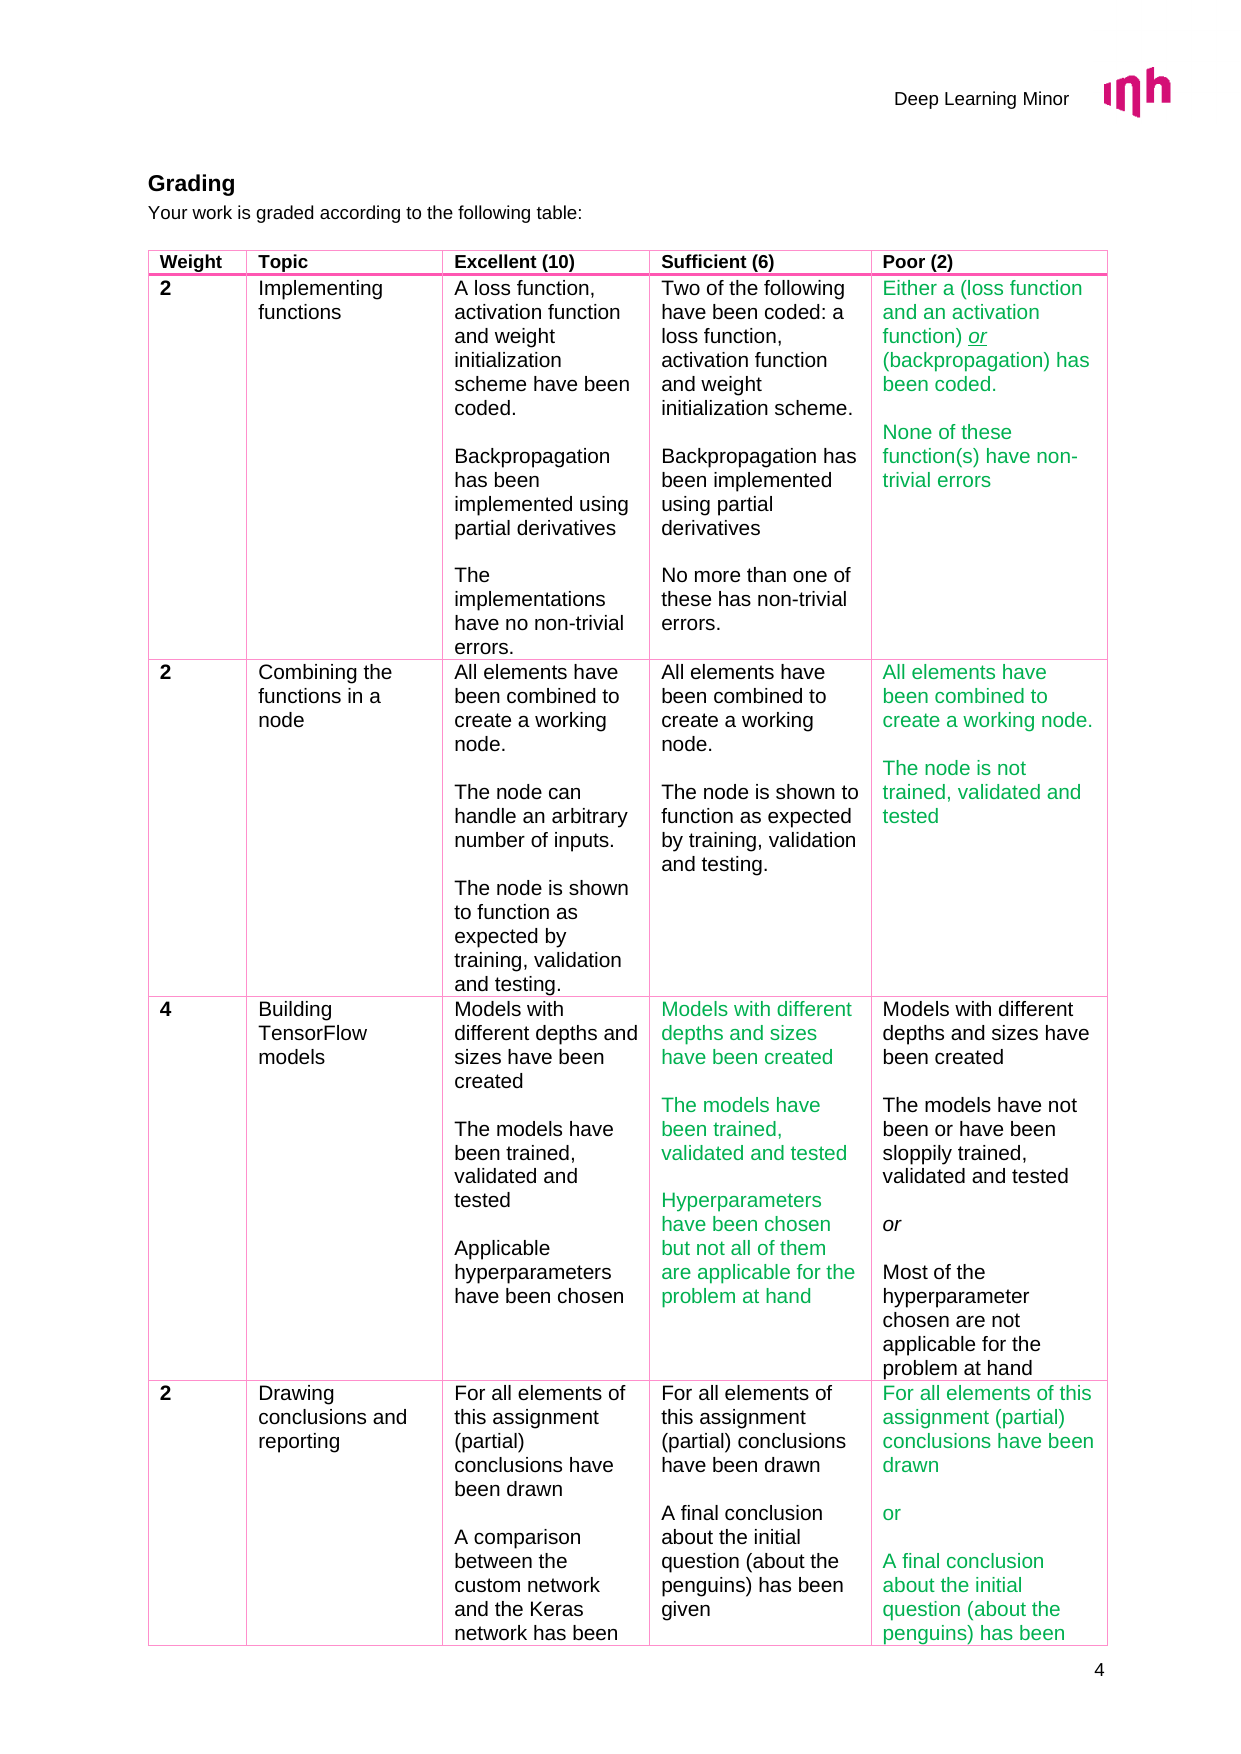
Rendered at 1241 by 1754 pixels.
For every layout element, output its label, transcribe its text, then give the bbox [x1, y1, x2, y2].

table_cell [247, 1381, 442, 1644]
table_cell Implementing functions [247, 276, 442, 659]
table_header Excellent (10) [443, 251, 649, 273]
table_cell A loss function, activation function and weight initialization scheme have been coded. Backpropagation has been implemented using partial derivatives The implementations have no non-trivial errors. [443, 276, 649, 659]
table_cell All elements have been combined to create a working node. The node is not trained, validated and tested [872, 660, 1107, 996]
table_cell Models with different depths and sizes have been created The models have not been or have been sloppily trained, validated and tested or Most of the hyperparameter chosen are not applicable for the problem at hand [872, 997, 1107, 1380]
table_cell Two of the following have been coded: a loss function, activation function and weight initialization scheme. Backpropagation has been implemented using partial derivatives No more than one of these has non-trivial errors. [650, 276, 871, 659]
table_cell Either a (loss function and an activation function) or (backpropagation) has been coded. None of these function(s) have non-trivial errors [872, 276, 1107, 659]
table_cell Combining the functions in a node [247, 660, 442, 996]
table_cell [650, 1381, 871, 1644]
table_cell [872, 1381, 1107, 1644]
table_cell 2 [149, 660, 246, 996]
table_header Weight [149, 251, 246, 273]
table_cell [443, 1381, 649, 1644]
table_cell Models with different depths and sizes have been created The models have been trained, validated and tested Applicable hyperparameters have been chosen [443, 997, 649, 1380]
table_cell 2 [149, 276, 246, 659]
table_header Sufficient (6) [650, 251, 871, 273]
table_cell Building TensorFlow models [247, 997, 442, 1380]
table_header Poor (2) [872, 251, 1107, 273]
subtitle Grading [148, 169, 1004, 196]
picture [1092, 0, 1241, 124]
table_cell All elements have been combined to create a working node. The node is shown to function as expected by training, validation and testing. [650, 660, 871, 996]
table_cell 2 [149, 1381, 246, 1644]
table_header Topic [247, 251, 442, 273]
table_cell 4 [149, 997, 246, 1380]
table_cell All elements have been combined to create a working node. The node can handle an arbitrary number of inputs. The node is shown to function as expected by training, validation and testing. [443, 660, 649, 996]
table_cell Models with different depths and sizes have been created The models have been trained, validated and tested Hyperparameters have been chosen but not all of them are applicable for the problem at hand [650, 997, 871, 1380]
text Your work is graded according to the following table: [148, 196, 1004, 223]
